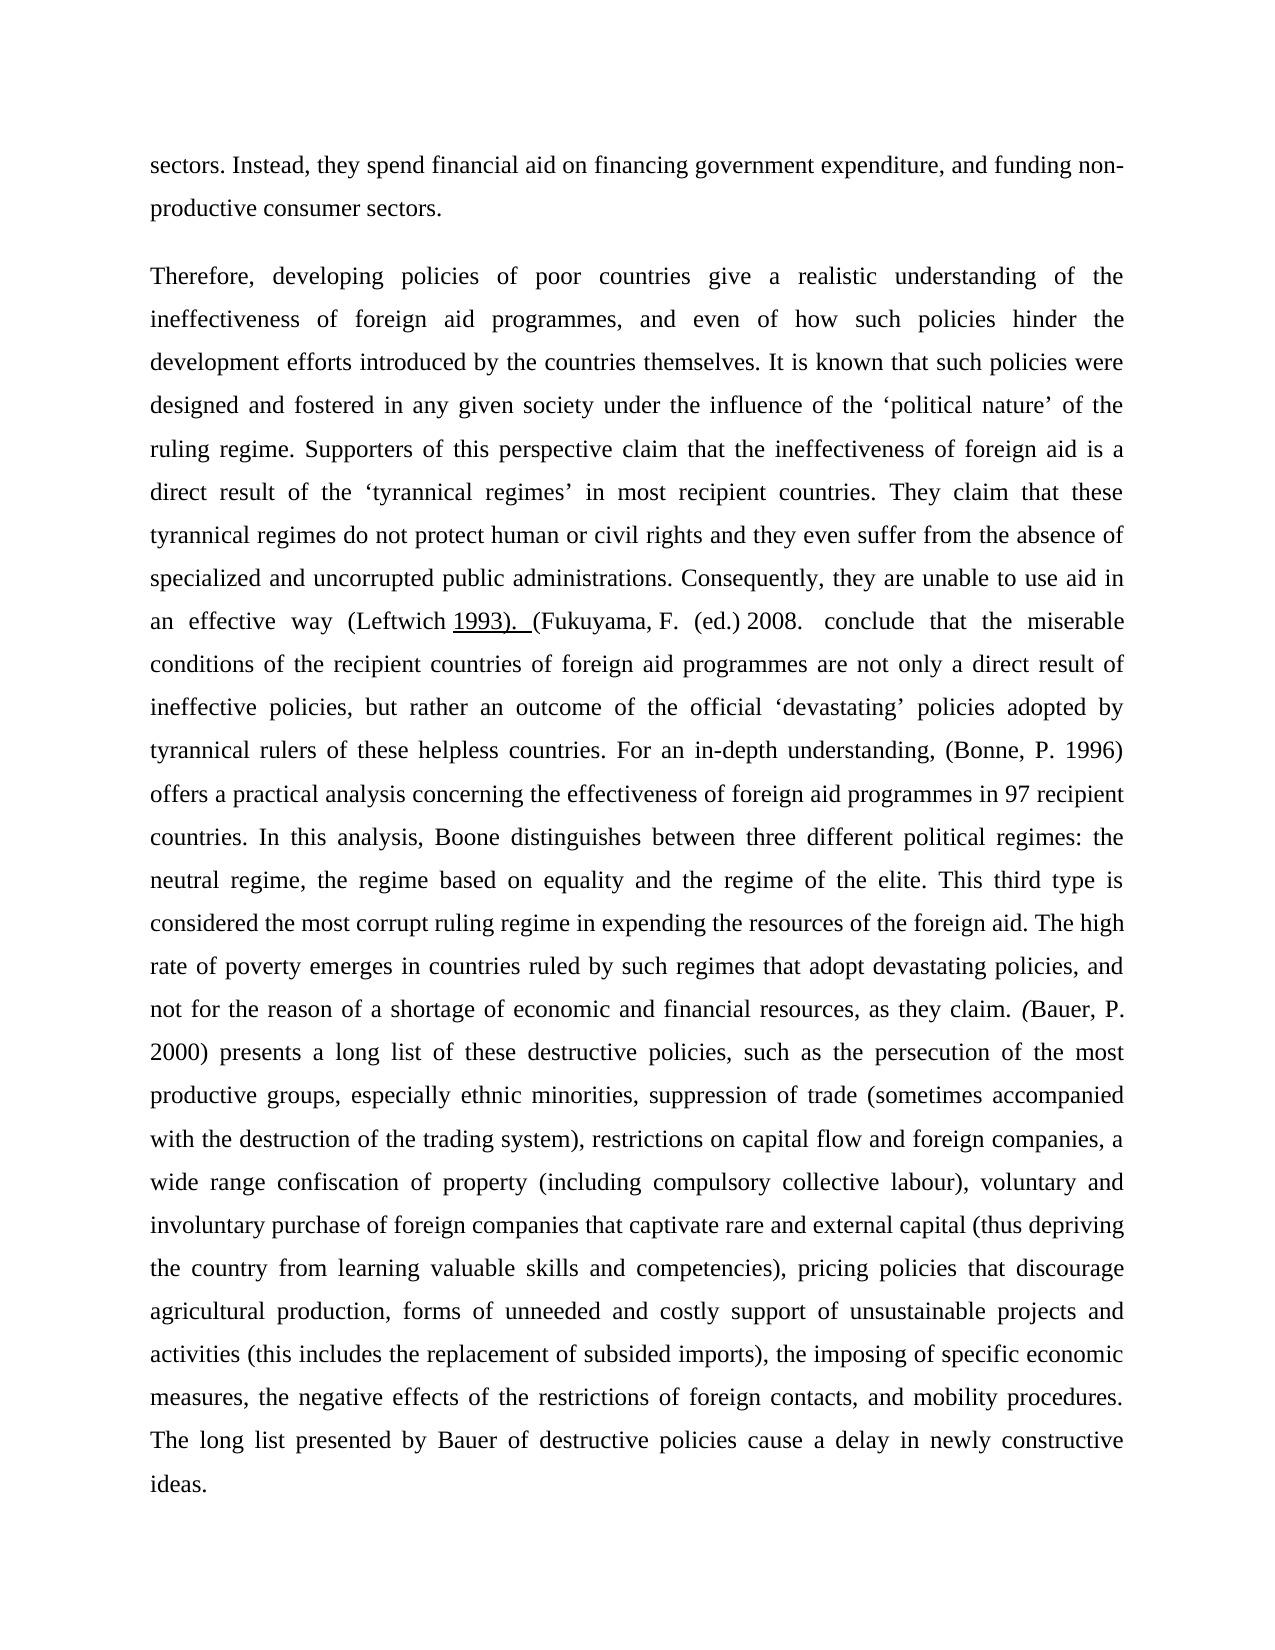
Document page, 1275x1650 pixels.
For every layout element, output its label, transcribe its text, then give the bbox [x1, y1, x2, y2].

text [150, 150, 1125, 222]
text Therefore, developing policies of poor countries give a realistic understanding of the ineffectiveness of foreign aid programmes, and even of how such policies hinder the development efforts introduced by the countries themselves. It is known that such policies were designed and fostered in any given society under the influence of the ‘political nature’ of the ruling regime. Supporters of this perspective claim that the ineffectiveness of foreign aid is a direct result of the ‘tyrannical regimes’ in most recipient countries. They claim that these tyrannical regimes do not protect human or civil rights and they even suffer from the absence of specialized and uncorrupted public administrations. Consequently, they are unable to use aid in an effective way (Leftwich 1993). (Fukuyama, F. (ed.) 2008. conclude that the miserable conditions of the recipient countries of foreign aid programmes are not only a direct result of ineffective policies, but rather an outcome of the official ‘devastating’ policies adopted by tyrannical rulers of these helpless countries. For an in-depth understanding, (Bonne, P. 1996) offers a practical analysis concerning the effectiveness of foreign aid programmes in 97 recipient countries. In this analysis, Boone distinguishes between three different political regimes: the neutral regime, the regime based on equality and the regime of the elite. This third type is considered the most corrupt ruling regime in expending the resources of the foreign aid. The high rate of poverty emerges in countries ruled by such regimes that adopt devastating policies, and not for the reason of a shortage of economic and financial resources, as they claim. (Bauer, P. 2000) presents a long list of these destructive policies, such as the persecution of the most productive groups, especially ethnic minorities, suppression of trade (sometimes accompanied with the destruction of the trading system), restrictions on capital flow and foreign companies, a wide range confiscation of property (including compulsory collective labour), voluntary and involuntary purchase of foreign companies that captivate rare and external capital (thus depriving the country from learning valuable skills and competencies), pricing policies that discourage agricultural production, forms of unneeded and costly support of unsustainable projects and activities (this includes the replacement of subsided imports), the imposing of specific economic measures, the negative effects of the restrictions of foreign contacts, and mobility procedures. The long list presented by Bauer of destructive policies cause a delay in newly constructive ideas. [150, 261, 1125, 1497]
